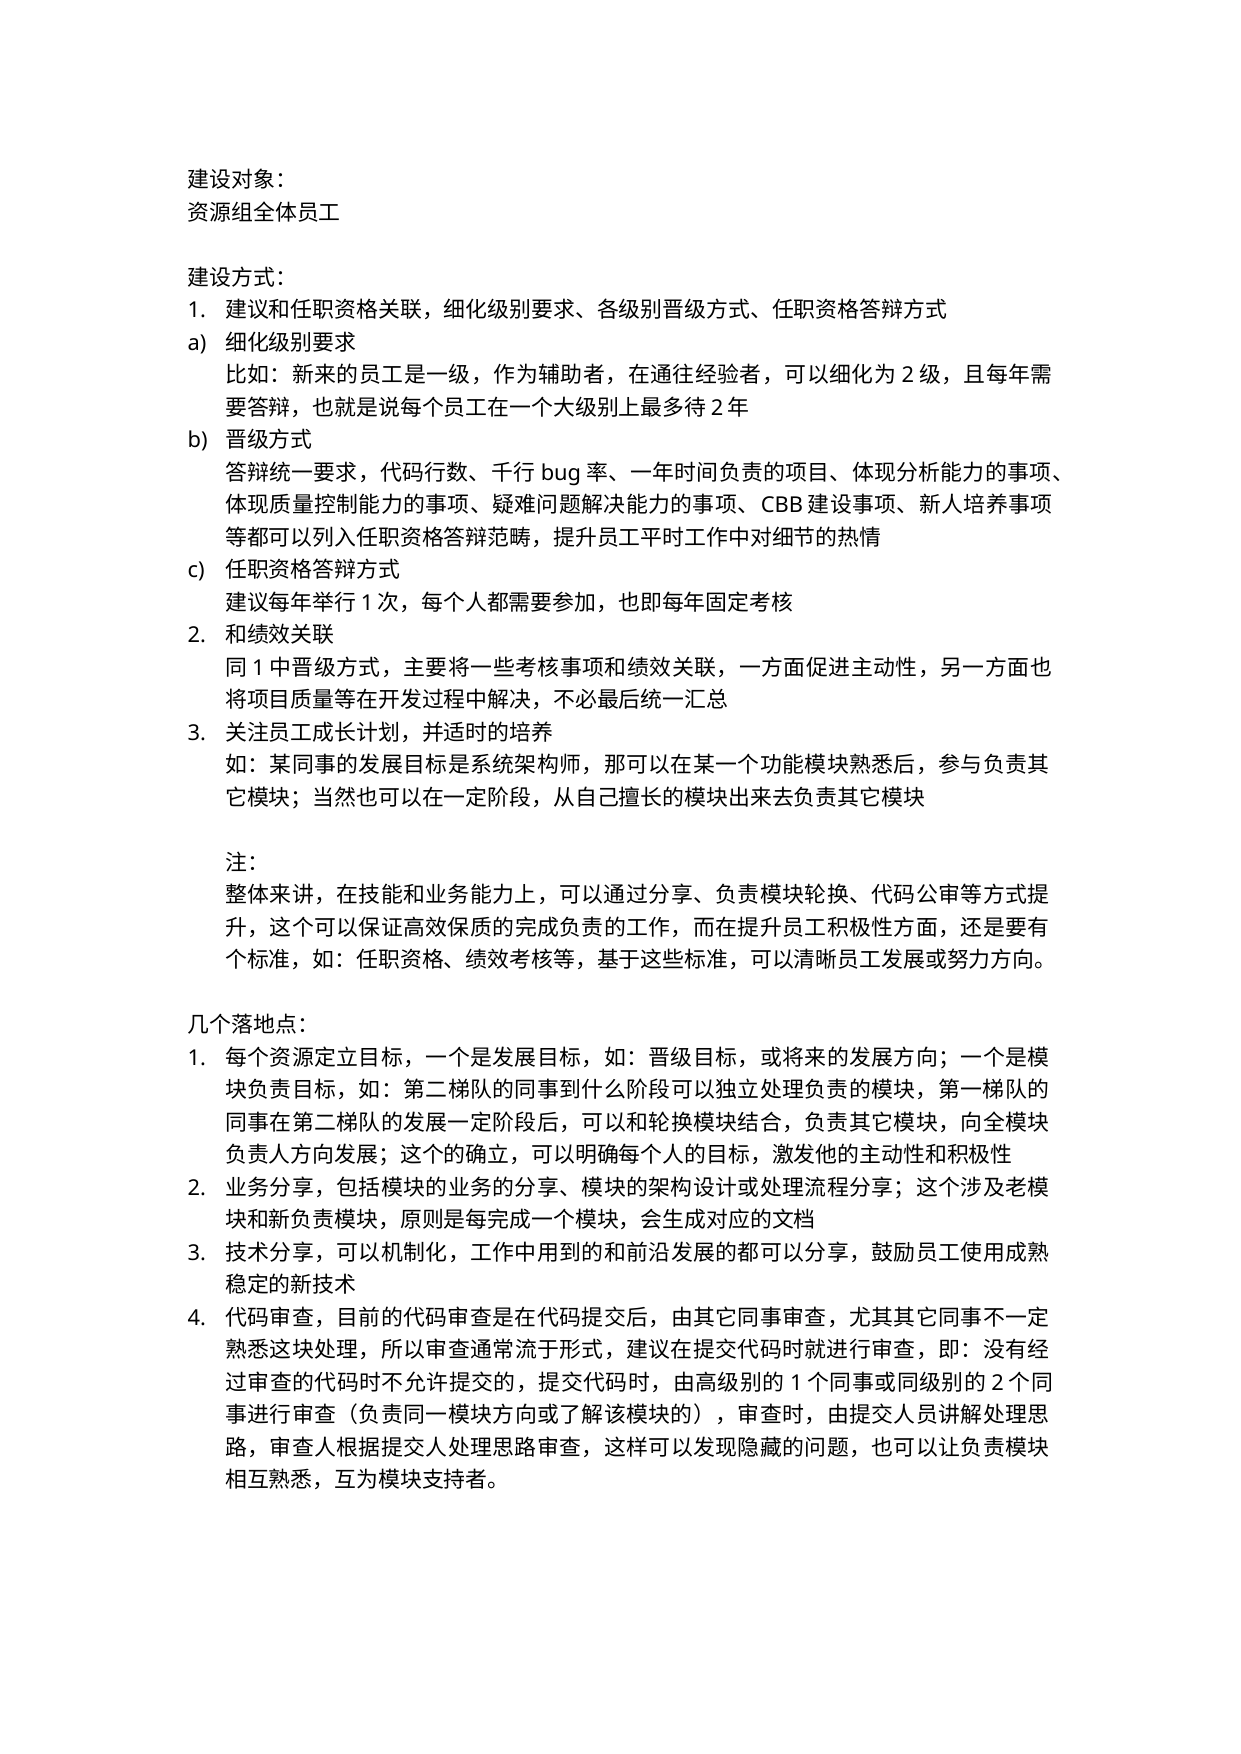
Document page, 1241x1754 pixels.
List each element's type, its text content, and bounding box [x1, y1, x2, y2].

text 建设方式： [187, 259, 1053, 292]
list 任职资格答辩方式 [187, 552, 1053, 584]
list 技术分享，可以机制化，工作中用到的和前沿发展的都可以分享，鼓励员工使用成熟稳定的新技术 [187, 1234, 1053, 1299]
list 建议和任职资格关联，细化级别要求、各级别晋级方式、任职资格答辩方式 [187, 292, 1053, 324]
list 建议每年举行1次，每个人都需要参加，也即每年固定考核 [225, 584, 1053, 617]
text 资源组全体员工 [187, 194, 1053, 227]
list 和绩效关联 [187, 617, 1053, 649]
list 几个落地点： [187, 1007, 1053, 1039]
list 注： [225, 844, 1053, 877]
list 每个资源定立目标，一个是发展目标，如：晋级目标，或将来的发展方向；一个是模块负责目标，如：第二梯队的同事到什么阶段可以独立处理负责的模块，第一梯队的同事在第二梯队的发展一定阶段后，可以和轮换模块结合，负责其它模块，向全模块负责人方向发展；这个的确立，可以明确每个人的目标，激发他的主动性和积极性 [187, 1039, 1053, 1169]
list 答辩统一要求，代码行数、千行bug率、一年时间负责的项目、体现分析能力的事项、体现质量控制能力的事项、疑难问题解决能力的事项、CBB建设事项、新人培养事项等都可以列入任职资格答辩范畴，提升员工平时工作中对细节的热情 [225, 454, 1053, 552]
list 代码审查，目前的代码审查是在代码提交后，由其它同事审查，尤其其它同事不一定熟悉这块处理，所以审查通常流于形式，建议在提交代码时就进行审查，即：没有经过审查的代码时不允许提交的，提交代码时，由高级别的1个同事或同级别的2个同事进行审查（负责同一模块方向或了解该模块的），审查时，由提交人员讲解处理思路，审查人根据提交人处理思路审查，这样可以发现隐藏的问题，也可以让负责模块相互熟悉，互为模块支持者。 [187, 1299, 1053, 1494]
list 业务分享，包括模块的业务的分享、模块的架构设计或处理流程分享；这个涉及老模块和新负责模块，原则是每完成一个模块，会生成对应的文档 [187, 1169, 1053, 1234]
list 细化级别要求 [187, 324, 1053, 357]
list 关注员工成长计划，并适时的培养 [187, 714, 1053, 747]
list 晋级方式 [187, 422, 1053, 454]
list 同1中晋级方式，主要将一些考核事项和绩效关联，一方面促进主动性，另一方面也将项目质量等在开发过程中解决，不必最后统一汇总 [225, 649, 1053, 714]
list 整体来讲，在技能和业务能力上，可以通过分享、负责模块轮换、代码公审等方式提升，这个可以保证高效保质的完成负责的工作，而在提升员工积极性方面，还是要有个标准，如：任职资格、绩效考核等，基于这些标准，可以清晰员工发展或努力方向。 [225, 877, 1053, 974]
list 比如：新来的员工是一级，作为辅助者，在通往经验者，可以细化为2级，且每年需要答辩，也就是说每个员工在一个大级别上最多待2年 [225, 357, 1053, 422]
text 建设对象： [187, 162, 1053, 194]
list 如：某同事的发展目标是系统架构师，那可以在某一个功能模块熟悉后，参与负责其它模块；当然也可以在一定阶段，从自己擅长的模块出来去负责其它模块 [225, 747, 1053, 812]
